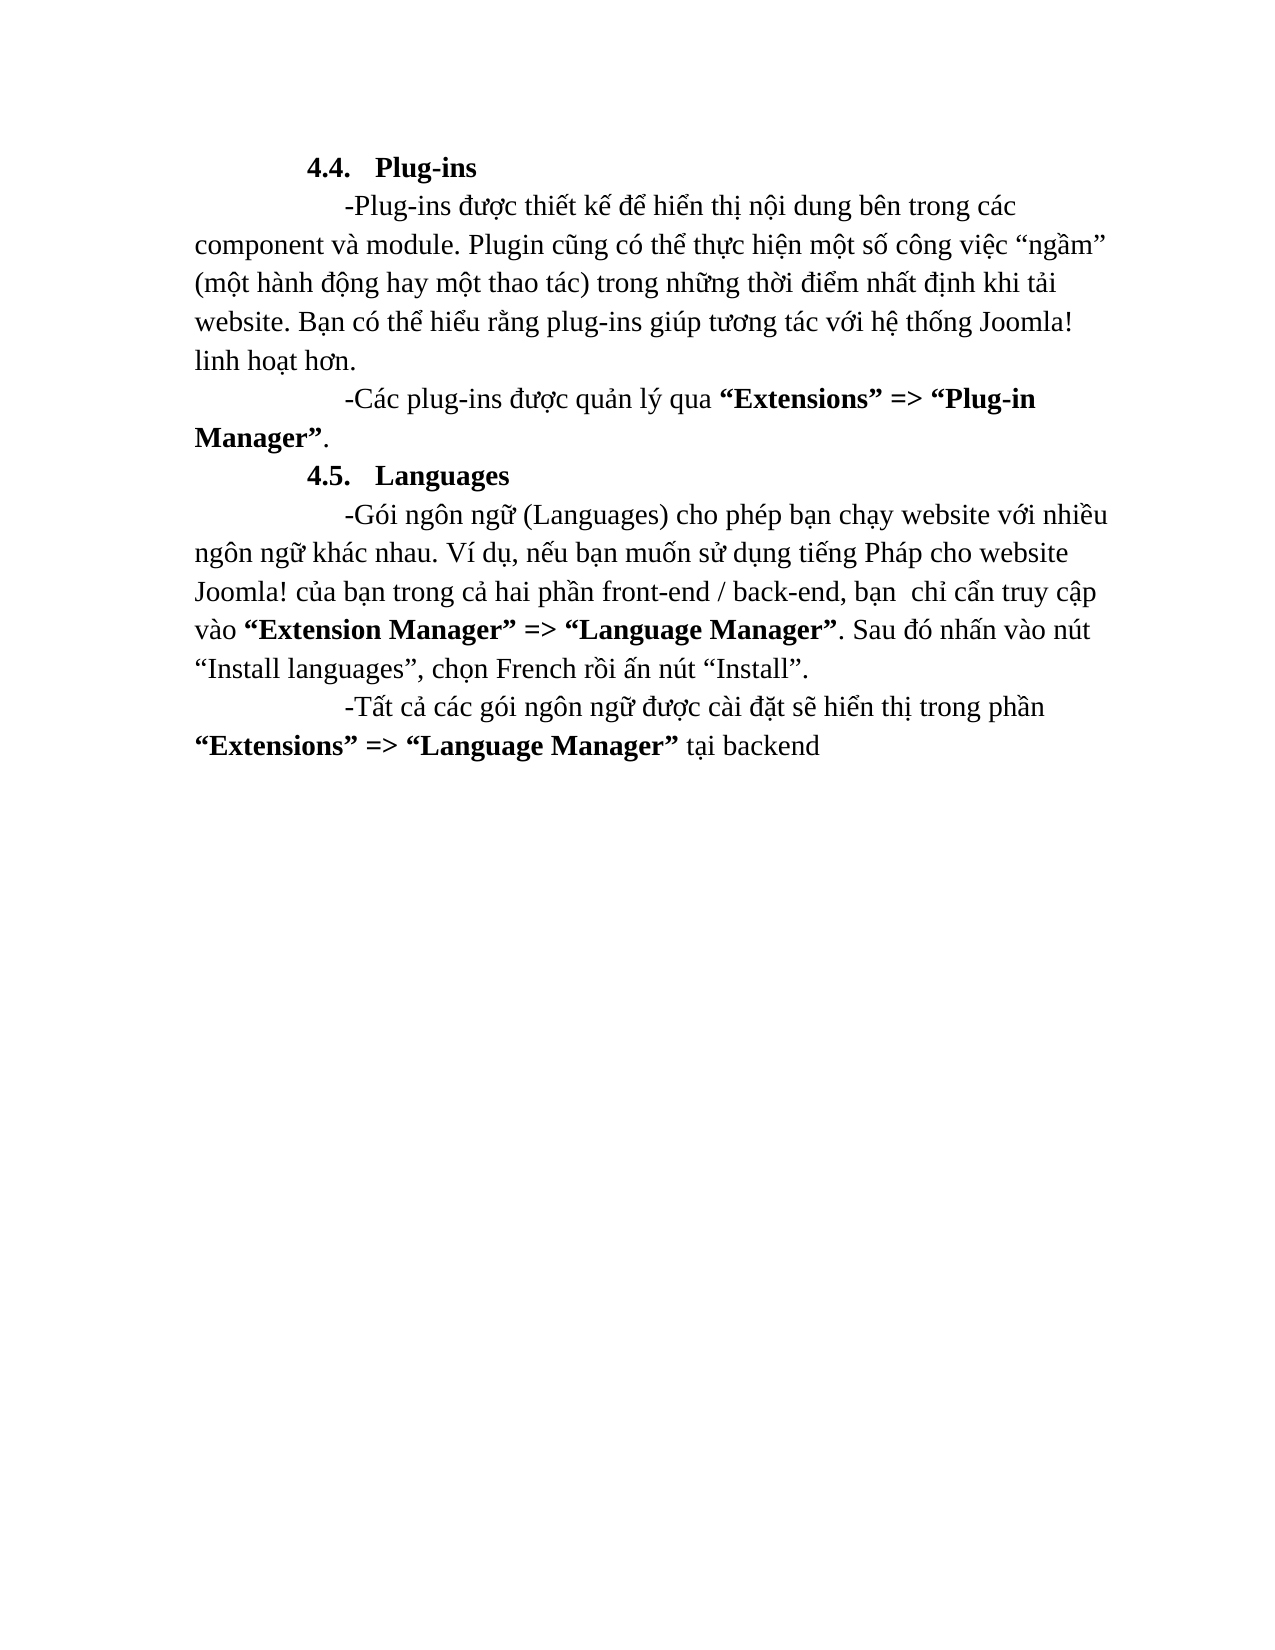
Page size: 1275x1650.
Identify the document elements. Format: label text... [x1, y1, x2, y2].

list -Gói ngôn ngữ (Languages) cho phép bạn chạy website với nhiều ngôn ngữ khác nhau. Ví dụ, nếu bạn muốn sử dụng tiếng Pháp cho website Joomla! của bạn trong cả hai phần front-end / back-end, bạn chỉ cẩn truy cập vào “Extension Manager” => “Language Manager”. Sau đó nhấn vào nút “Install languages”, chọn French rồi ấn nút “Install”. [194, 497, 1125, 684]
list Plug-ins [307, 150, 1125, 183]
list Languages [307, 458, 1125, 492]
list -Các plug-ins được quản lý qua “Extensions” => “Plug-in Manager”. [194, 381, 1125, 453]
list -Tất cả các gói ngôn ngữ được cài đặt sẽ hiển thị trong phần “Extensions” => “Language Manager” tại backend [194, 689, 1125, 762]
list -Plug-ins được thiết kế để hiển thị nội dung bên trong các component và module. Plugin cũng có thể thực hiện một số công việc “ngầm” (một hành động hay một thao tác) trong những thời điểm nhất định khi tải website. Bạn có thể hiểu rằng plug-ins giúp tương tác với hệ thống Joomla! linh hoạt hơn. [194, 188, 1125, 376]
